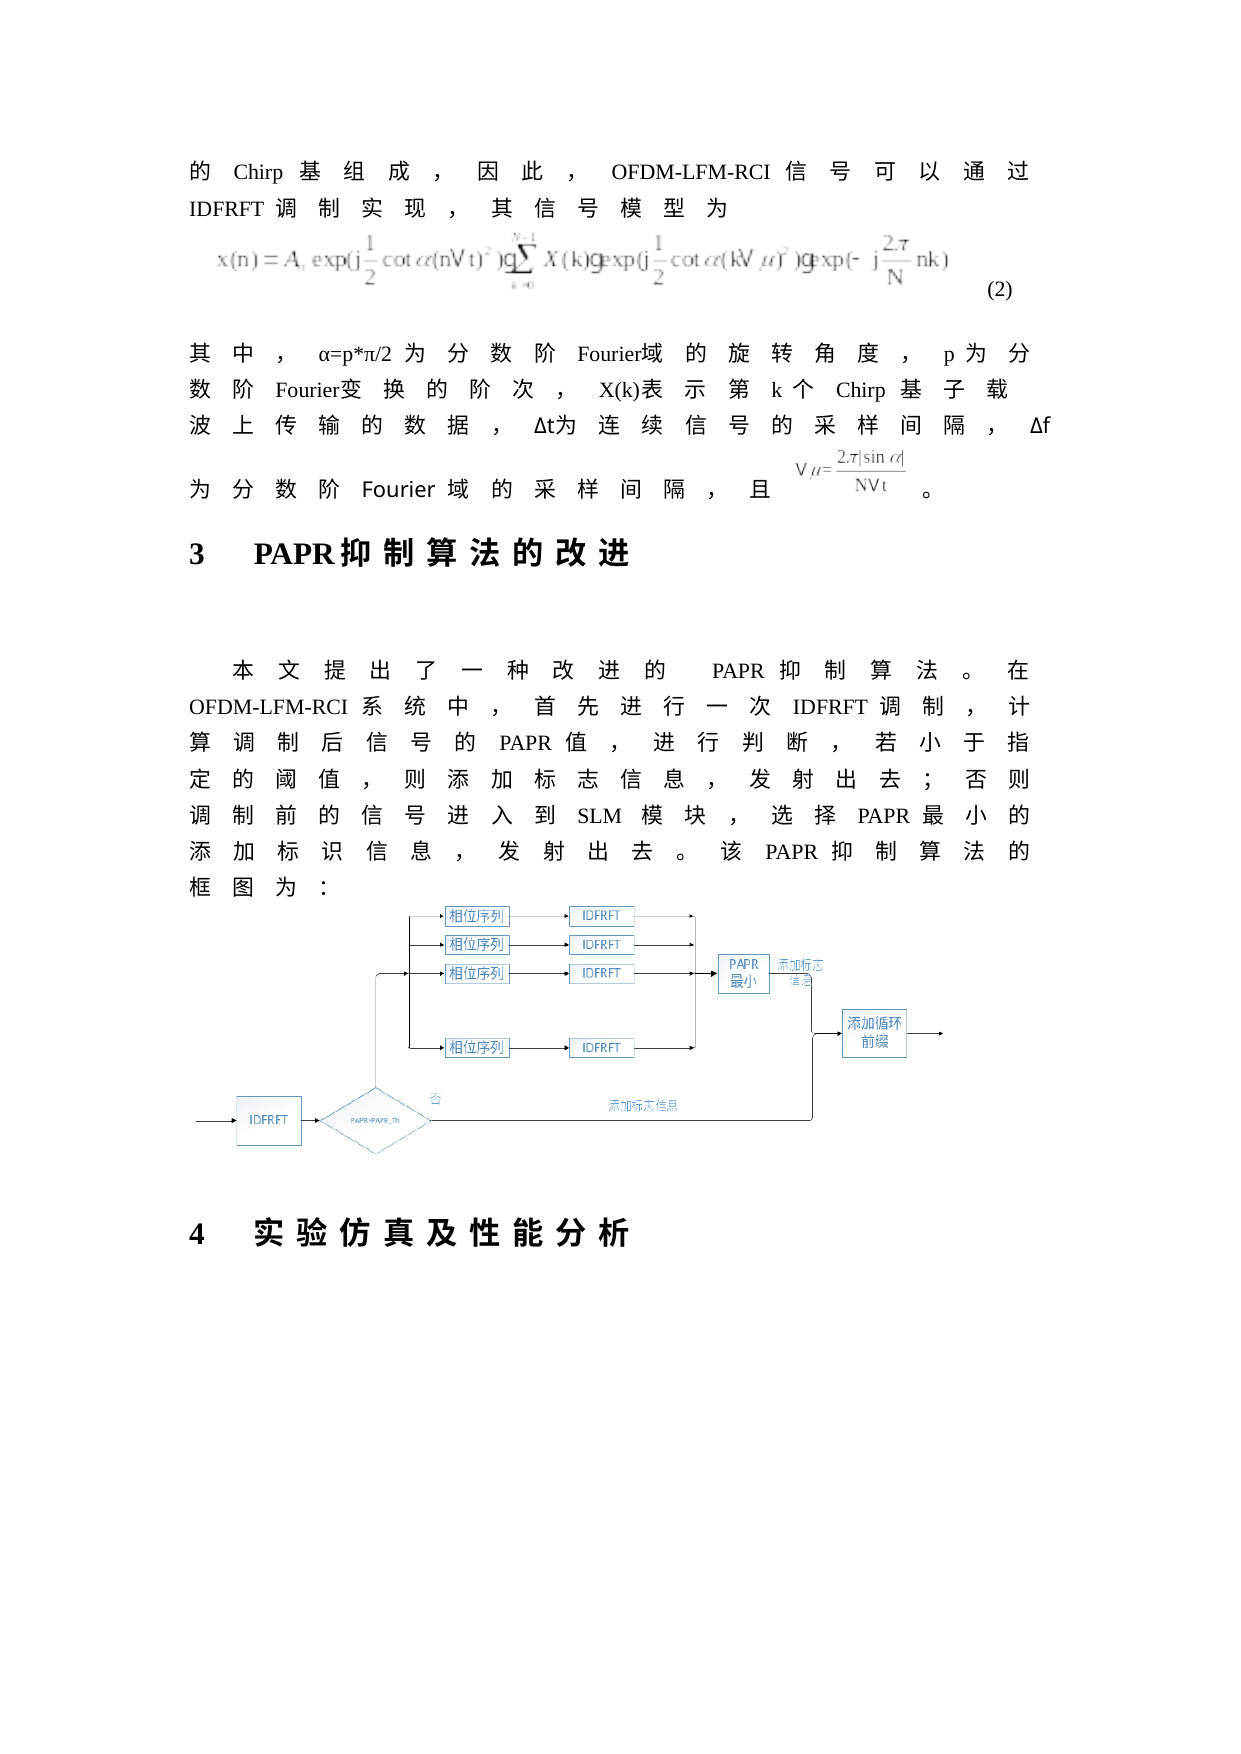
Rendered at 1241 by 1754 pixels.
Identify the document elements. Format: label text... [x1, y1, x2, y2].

subtitle 实验仿真及性能分析 [189, 1194, 1051, 1267]
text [189, 152, 1051, 224]
text 本文提出了一种改进的PAPR抑制算法。在OFDM-LFM-RCI系统中，首先进行一次IDFRFT调制，计算调制后信号的PAPR值，进行判断，若小于指定的阈值，则添加标志信息，发射出去；否则调制前的信号进入到SLM模块，选择PAPR最小的添加标识信息，发射出去。该PAPR抑制算法的框图为： [189, 651, 1051, 904]
subtitle PAPR抑制算法的改进 [189, 514, 1051, 587]
text 其中，α=p*π/2为分数阶Fourier域的旋转角度，p为分数阶Fourier变换的阶次，X(k)表示第k个Chirp基子载波上传输的数据，Δt为连续信号的采样间隔，Δf为分数阶Fourier域的采样间隔，且。 [189, 333, 1051, 514]
text (2) [189, 224, 1051, 333]
